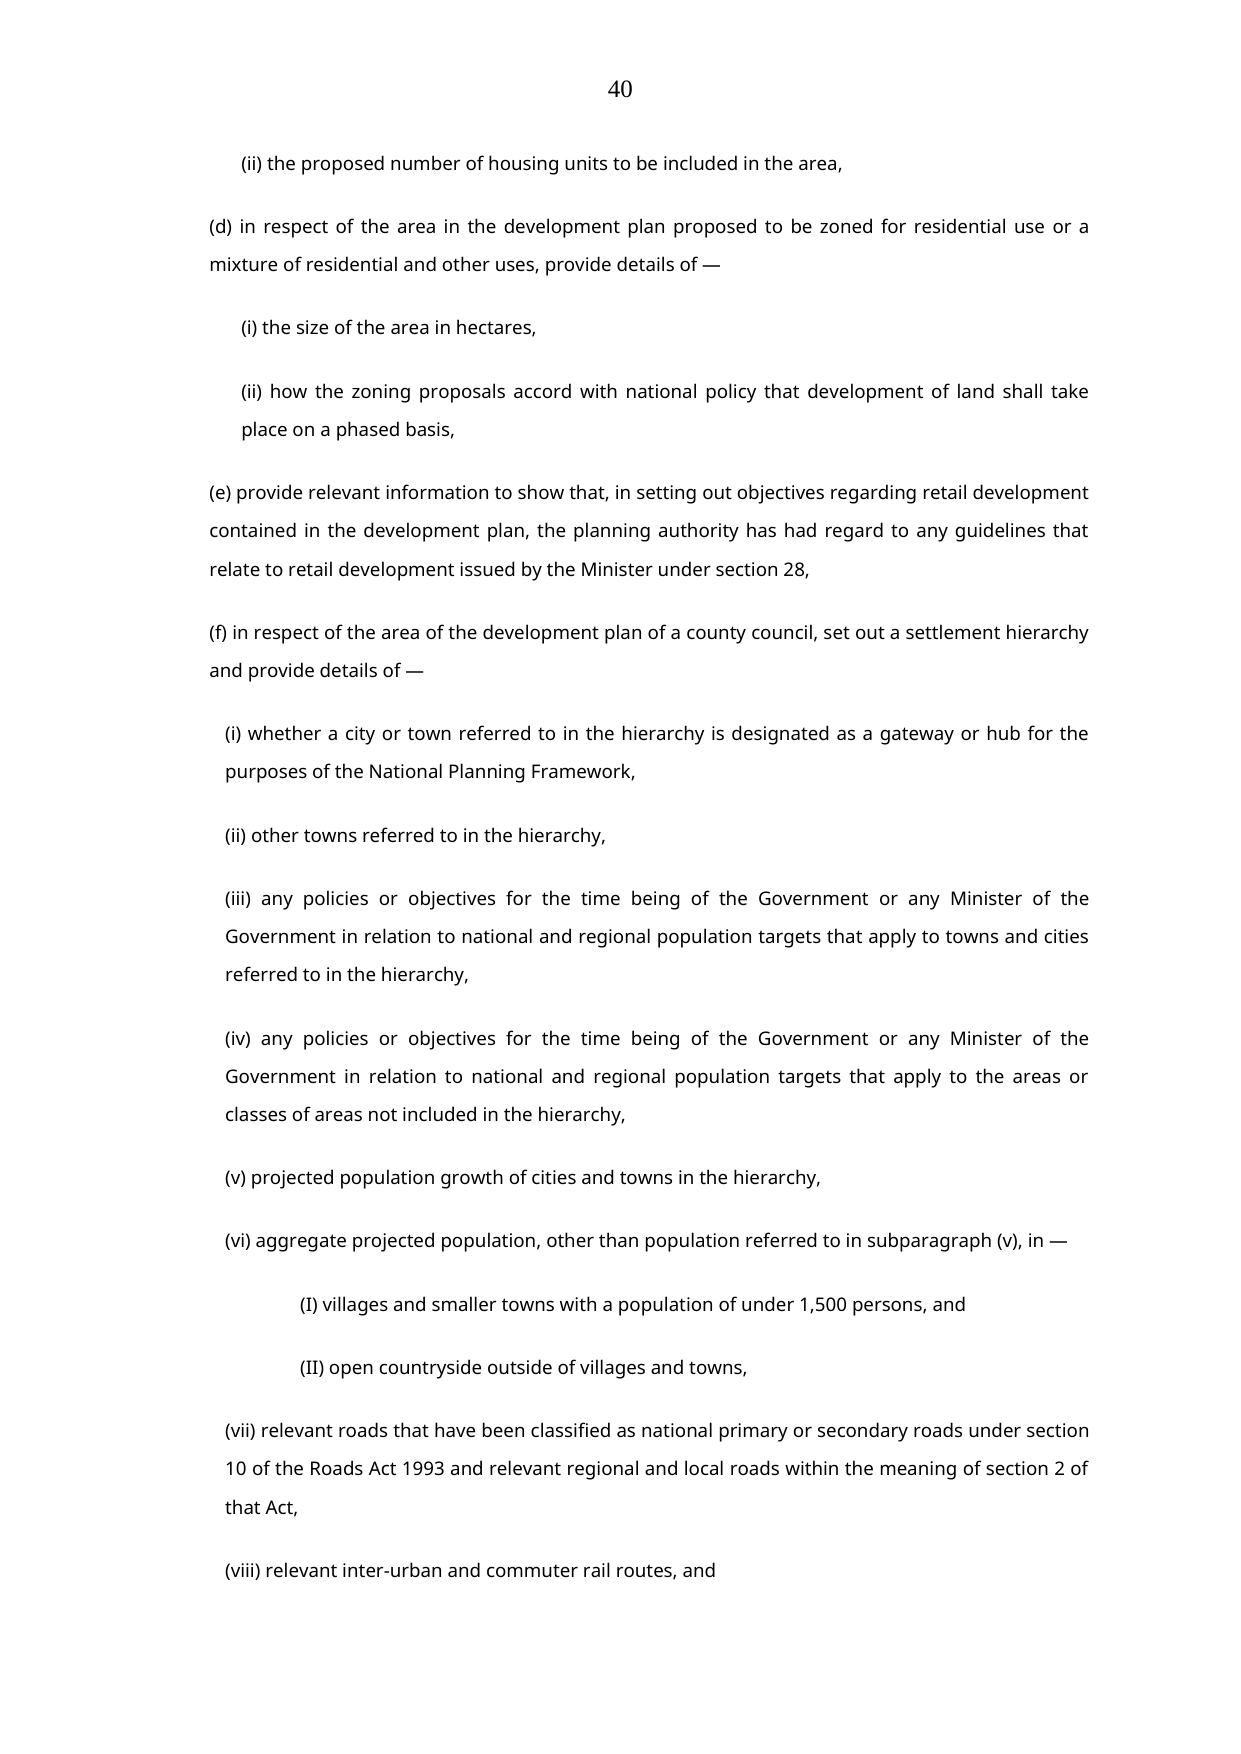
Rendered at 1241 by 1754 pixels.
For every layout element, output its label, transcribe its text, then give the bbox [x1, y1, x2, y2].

text (e) provide relevant information to show that, in setting out objectives regarding retail development contained in the development plan, the planning authority has had regard to any guidelines that relate to retail development issued by the Minister under section 28, [209, 479, 1090, 581]
text (ii) the proposed number of housing units to be included in the area, [225, 150, 1090, 176]
text (d) in respect of the area in the development plan proposed to be zoned for residential use or a mixture of residential and other uses, provide details of — [209, 213, 1090, 277]
text (ii) how the zoning proposals accord with national policy that development of land shall take place on a phased basis, [241, 378, 1090, 442]
text (iii) any policies or objectives for the time being of the Government or any Minister of the Government in relation to national and regional population targets that apply to towns and cities referred to in the hierarchy, [225, 885, 1090, 987]
text (iv) any policies or objectives for the time being of the Government or any Minister of the Government in relation to national and regional population targets that apply to the areas or classes of areas not included in the hierarchy, [225, 1025, 1090, 1127]
text (I) villages and smaller towns with a population of under 1,500 persons, and [268, 1291, 1090, 1317]
text (i) the size of the area in hectares, [225, 315, 1090, 340]
text (i) whether a city or town referred to in the hierarchy is designated as a gateway or hub for the purposes of the National Planning Framework, [225, 721, 1090, 784]
text (ii) other towns referred to in the hierarchy, [209, 822, 1090, 847]
text (f) in respect of the area of the development plan of a county council, set out a settlement hierarchy and provide details of — [209, 619, 1090, 683]
text (vii) relevant roads that have been classified as national primary or secondary roads under section 10 of the Roads Act 1993 and relevant regional and local roads within the meaning of section 2 of that Act, [225, 1417, 1090, 1519]
text (v) projected population growth of cities and towns in the hierarchy, [209, 1164, 1090, 1190]
text (vi) aggregate projected population, other than population referred to in subparagraph (v), in — [225, 1228, 1090, 1253]
text (viii) relevant inter-urban and commuter rail routes, and [209, 1557, 1090, 1583]
text (II) open countryside outside of villages and towns, [284, 1354, 1090, 1380]
